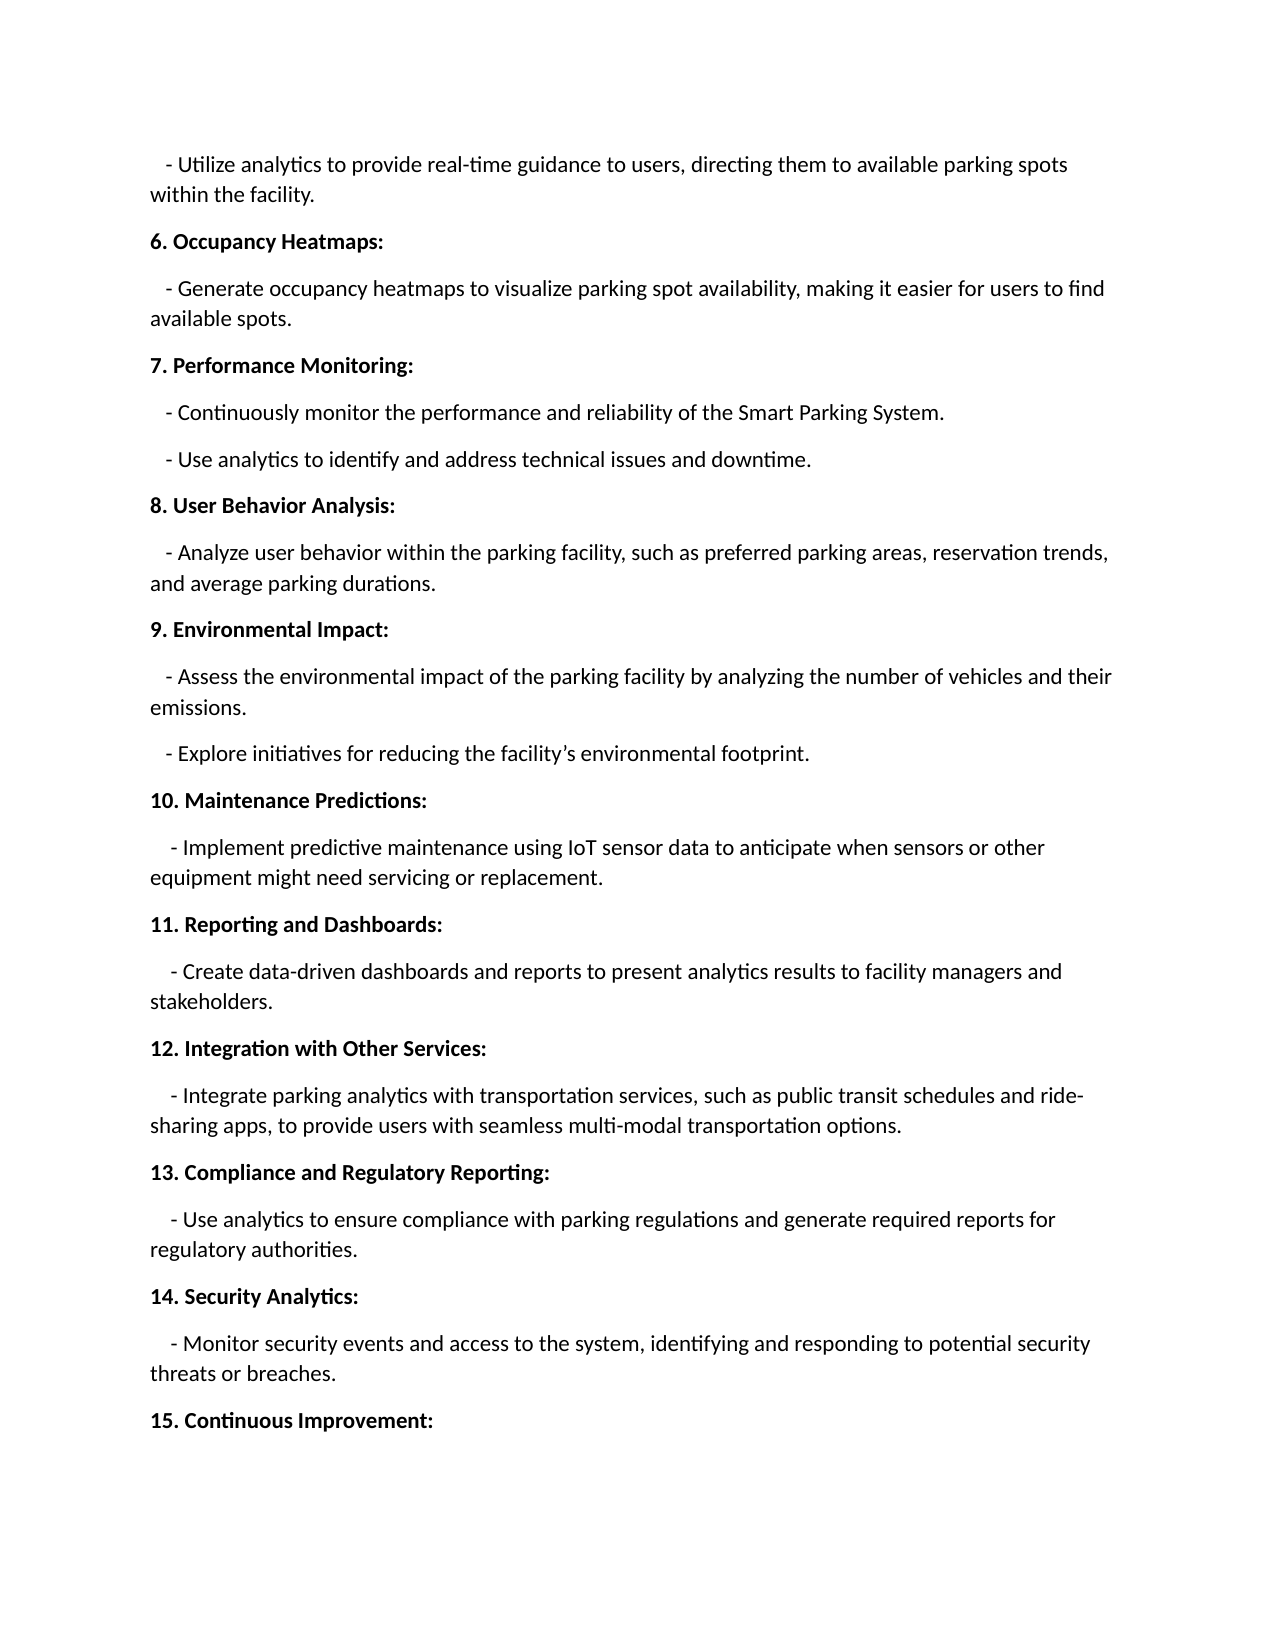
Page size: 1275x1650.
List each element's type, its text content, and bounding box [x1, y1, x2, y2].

text 8. User Behavior Analysis: [150, 492, 1125, 520]
text - Generate occupancy heatmaps to visualize parking spot availability, making it easier for users to find available spots. [150, 274, 1125, 332]
text - Monitor security events and access to the system, identifying and responding to potential security threats or breaches. [150, 1329, 1125, 1387]
text - Use analytics to ensure compliance with parking regulations and generate required reports for regulatory authorities. [150, 1205, 1125, 1263]
text 9. Environmental Impact: [150, 616, 1125, 644]
text - Utilize analytics to provide real-time guidance to users, directing them to available parking spots within the facility. [150, 150, 1125, 208]
text 10. Maintenance Predictions: [150, 786, 1125, 814]
text 12. Integration with Other Services: [150, 1034, 1125, 1062]
text 15. Continuous Improvement: [150, 1406, 1125, 1434]
text 6. Occupancy Heatmaps: [150, 227, 1125, 255]
text - Assess the environmental impact of the parking facility by analyzing the number of vehicles and their emissions. [150, 662, 1125, 721]
text 7. Performance Monitoring: [150, 351, 1125, 379]
text - Use analytics to identify and address technical issues and downtime. [150, 445, 1125, 473]
text - Continuously monitor the performance and reliability of the Smart Parking System. [150, 398, 1125, 426]
text - Create data-driven dashboards and reports to present analytics results to facility managers and stakeholders. [150, 957, 1125, 1016]
text 14. Security Analytics: [150, 1282, 1125, 1310]
text 13. Compliance and Regulatory Reporting: [150, 1158, 1125, 1186]
text - Implement predictive maintenance using IoT sensor data to anticipate when sensors or other equipment might need servicing or replacement. [150, 833, 1125, 892]
text - Analyze user behavior within the parking facility, such as preferred parking areas, reservation trends, and average parking durations. [150, 538, 1125, 597]
text - Explore initiatives for reducing the facility’s environmental footprint. [150, 739, 1125, 768]
text 11. Reporting and Dashboards: [150, 910, 1125, 938]
text - Integrate parking analytics with transportation services, such as public transit schedules and ride-sharing apps, to provide users with seamless multi-modal transportation options. [150, 1081, 1125, 1139]
